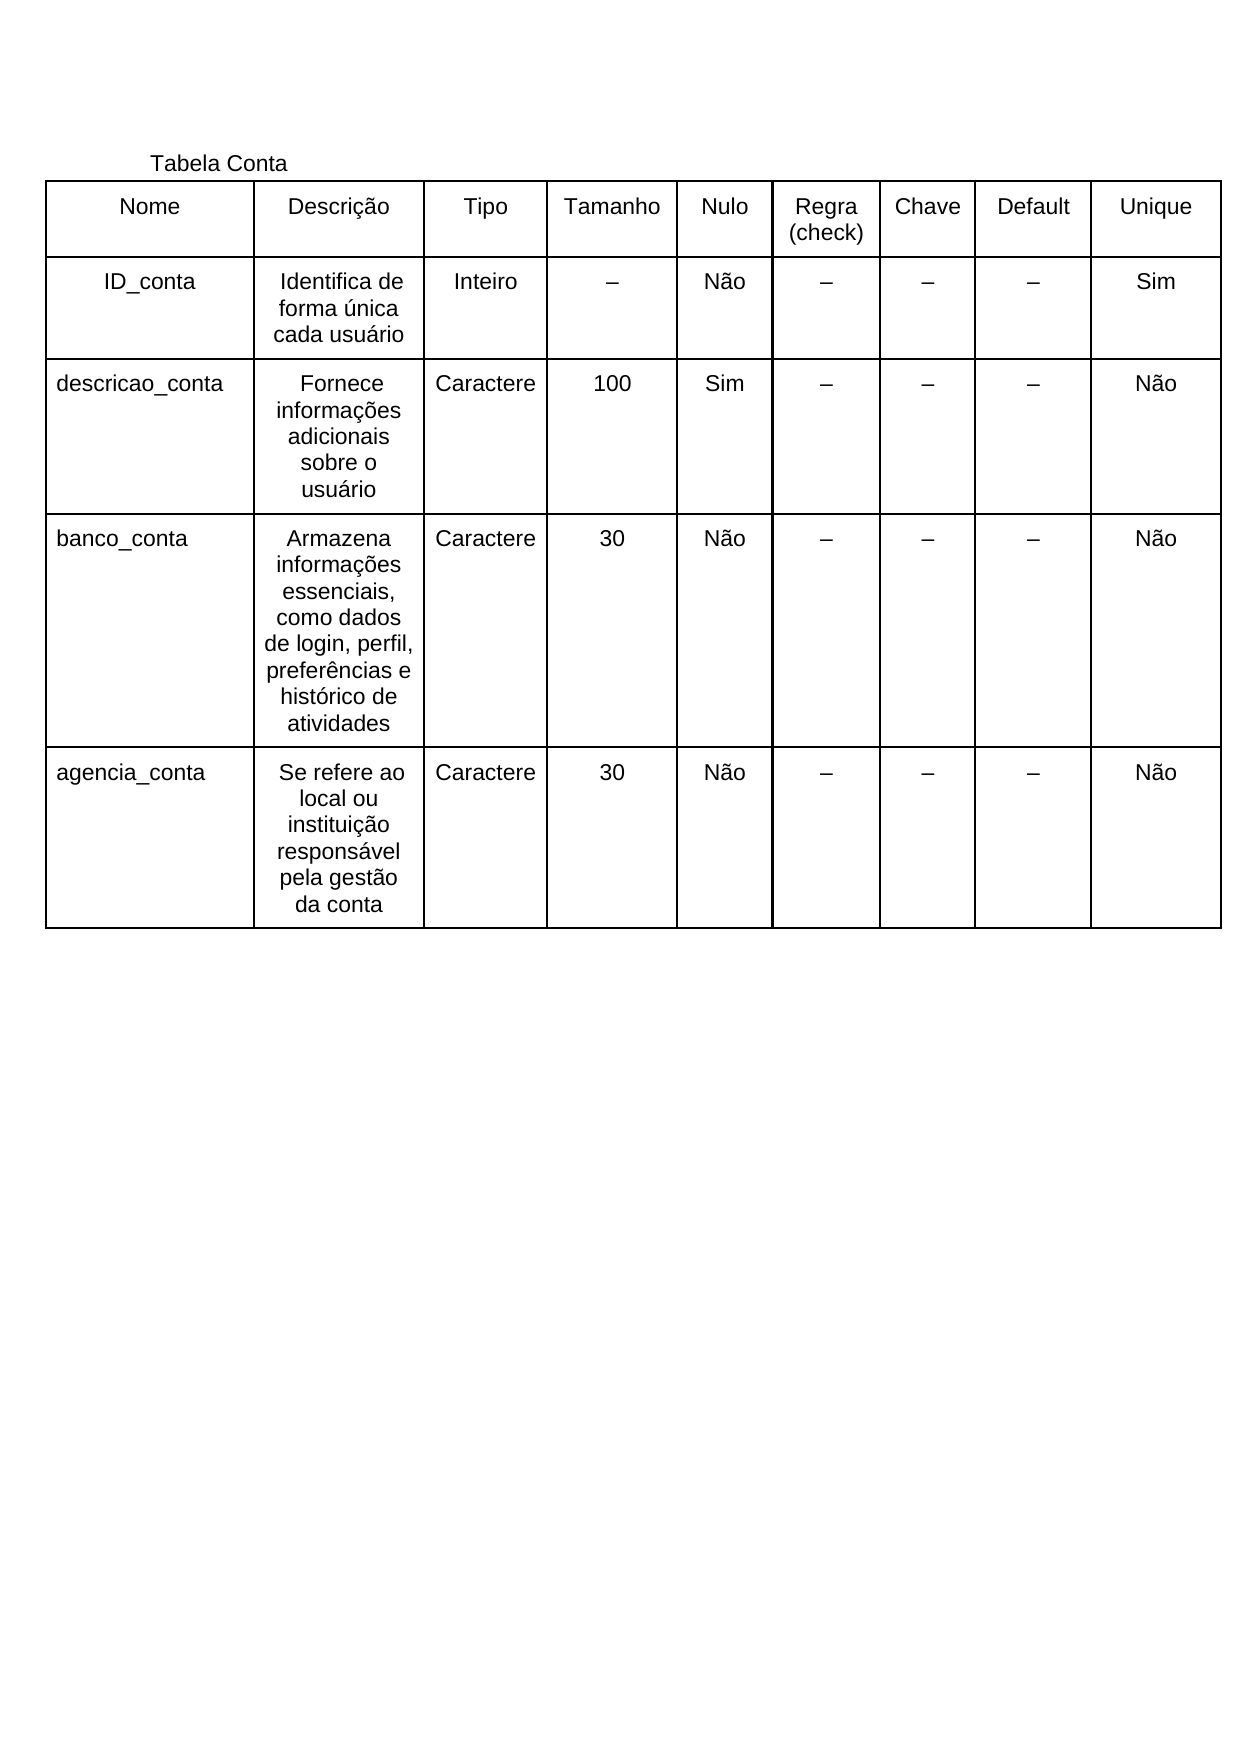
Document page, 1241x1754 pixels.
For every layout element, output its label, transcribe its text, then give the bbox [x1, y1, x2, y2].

table_cell agencia_conta [47, 748, 253, 927]
table_cell descricao_conta [47, 360, 253, 512]
table_cell – [548, 258, 676, 358]
table_header Regra (check) [774, 182, 879, 256]
table_cell – [976, 360, 1090, 512]
table_cell banco_conta [47, 515, 253, 746]
table_cell Sim [1092, 258, 1220, 358]
table_cell ID_conta [47, 258, 253, 358]
table_cell Caractere [425, 360, 546, 512]
table_cell 30 [548, 748, 676, 927]
table_header Unique [1092, 182, 1220, 256]
text Tabela Conta [150, 150, 1090, 176]
table_header Chave [881, 182, 974, 256]
table_cell Não [1092, 360, 1220, 512]
table_header Tamanho [548, 182, 676, 256]
table_header Tipo [425, 182, 546, 256]
table_header Descrição [255, 182, 423, 256]
table_cell – [774, 258, 879, 358]
table_cell Não [1092, 748, 1220, 927]
table_cell Identifica de forma única cada usuário [255, 258, 423, 358]
table_header Nulo [678, 182, 771, 256]
table_cell – [976, 515, 1090, 746]
table_cell – [976, 748, 1090, 927]
table_cell 100 [548, 360, 676, 512]
table_cell Armazena informações essenciais, como dados de login, perfil, preferências e histórico de atividades [255, 515, 423, 746]
table_cell – [881, 748, 974, 927]
table_cell – [881, 258, 974, 358]
table_cell – [881, 360, 974, 512]
table_cell Caractere [425, 515, 546, 746]
table_cell – [881, 515, 974, 746]
table_cell 30 [548, 515, 676, 746]
table_cell Não [678, 258, 771, 358]
table_cell Inteiro [425, 258, 546, 358]
table_cell Se refere ao local ou instituição responsável pela gestão da conta [255, 748, 423, 927]
table_cell Não [678, 515, 771, 746]
table_cell Não [1092, 515, 1220, 746]
table_cell Sim [678, 360, 771, 512]
table_cell – [976, 258, 1090, 358]
table_cell – [774, 515, 879, 746]
table_cell Não [678, 748, 771, 927]
table_header Nome [47, 182, 253, 256]
table_cell Caractere [425, 748, 546, 927]
table_cell – [774, 360, 879, 512]
table_cell – [774, 748, 879, 927]
table_header Default [976, 182, 1090, 256]
table_cell Fornece informações adicionais sobre o usuário [255, 360, 423, 512]
